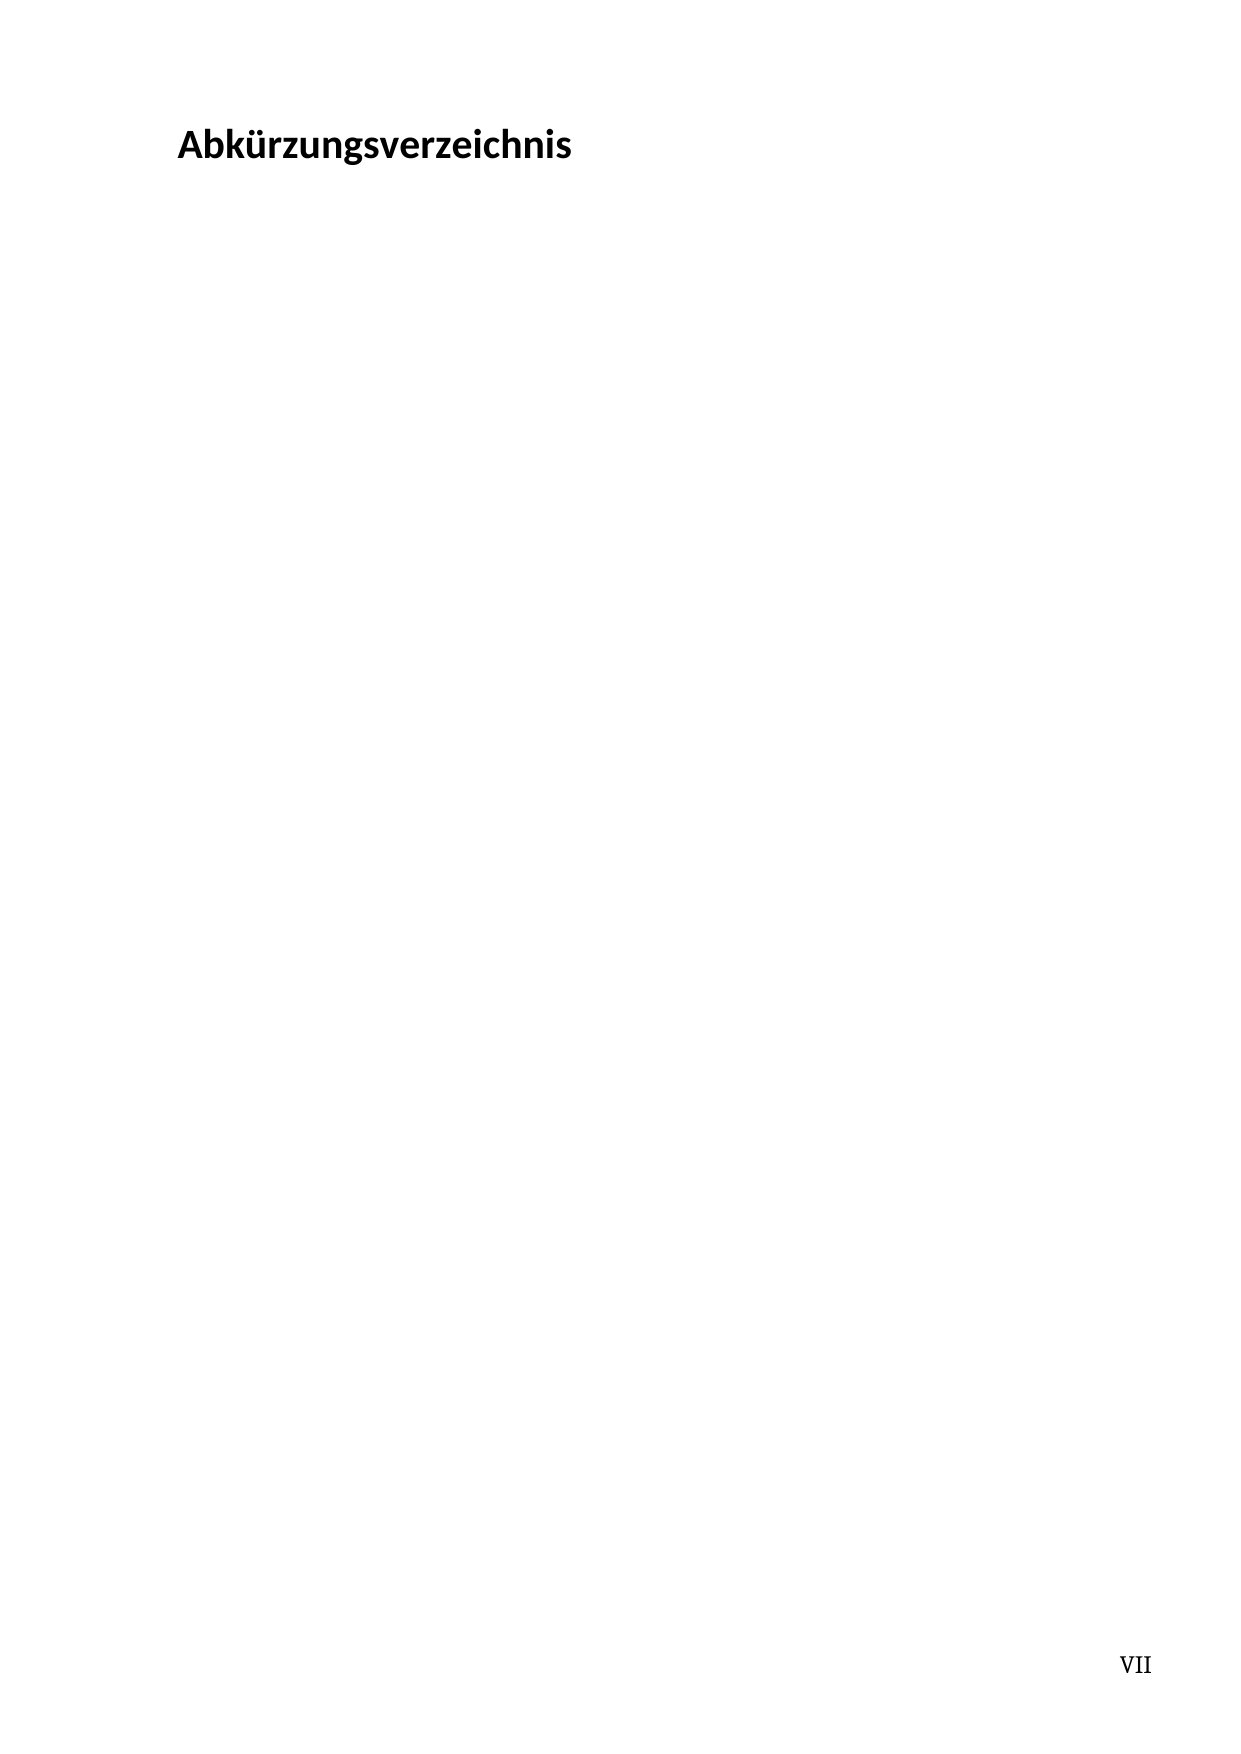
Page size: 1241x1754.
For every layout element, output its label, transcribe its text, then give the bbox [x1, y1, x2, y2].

text Abkürzungsverzeichnis [177, 118, 1152, 169]
